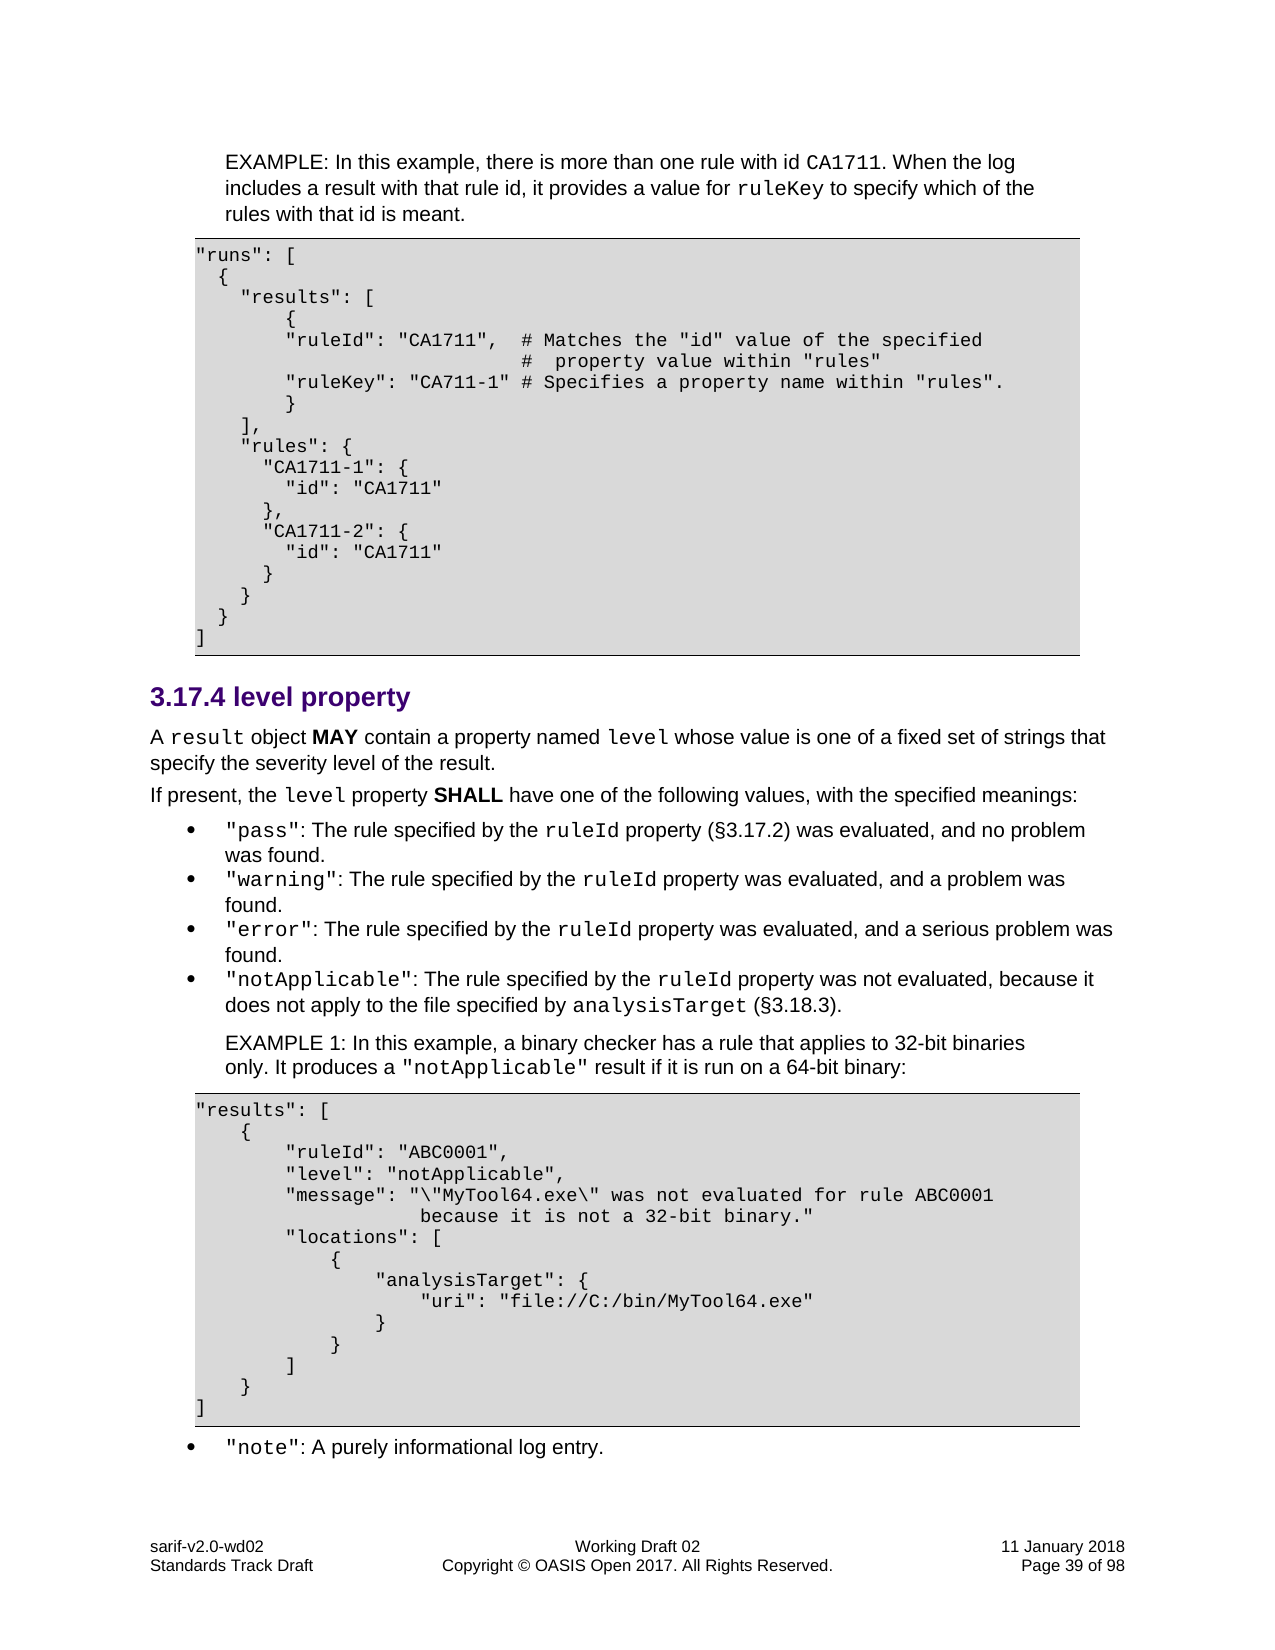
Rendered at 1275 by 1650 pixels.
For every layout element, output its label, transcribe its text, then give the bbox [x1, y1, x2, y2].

text } [195, 557, 1080, 578]
text ] [195, 1348, 1080, 1369]
subtitle level property [150, 681, 1125, 713]
text EXAMPLE: In this example, there is more than one rule with id CA1711. When the log includes a result with that rule id, it provides a value for ruleKey to specify which of the rules with that id is meant. [225, 150, 1050, 226]
text } [195, 578, 1080, 599]
text ], [195, 408, 1080, 429]
text "ruleId": "ABC0001", [195, 1136, 1080, 1157]
text "uri": "file://C:/bin/MyTool64.exe" [195, 1284, 1080, 1306]
text A result object MAY contain a property named level whose value is one of a fixed set of strings that specify the severity level of the result. [150, 725, 1125, 775]
list "pass": The rule specified by the ruleId property (§3.17.2) was evaluated, and no problem was found. [187, 817, 1125, 867]
text "runs": [ [195, 239, 1080, 259]
text "ruleId": "CA1711", # Matches the "id" value of the specified [195, 323, 1080, 344]
text EXAMPLE 1: In this example, a binary checker has a rule that applies to 32-bit binaries only. It produces a "notApplicable" result if it is run on a 64-bit binary: [225, 1031, 1050, 1081]
text { [195, 302, 1080, 323]
text "results": [ [195, 1094, 1080, 1114]
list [187, 1435, 1125, 1485]
text "locations": [ [195, 1221, 1080, 1242]
text "rules": { [195, 429, 1080, 451]
text } [195, 599, 1080, 621]
text "results": [ [195, 281, 1080, 302]
text ] [195, 621, 1080, 655]
text "CA1711-1": { [195, 451, 1080, 472]
text "level": "notApplicable", [195, 1157, 1080, 1178]
list "notApplicable": The rule specified by the ruleId property was not evaluated, because it does not apply to the file specified by analysisTarget (§3.18.3). [187, 967, 1125, 1018]
text "CA1711-2": { [195, 514, 1080, 536]
text "message": "\"MyTool64.exe\" was not evaluated for rule ABC0001 [195, 1178, 1080, 1199]
text } [195, 1306, 1080, 1327]
text }, [195, 493, 1080, 514]
text { [195, 1242, 1080, 1263]
text If present, the level property SHALL have one of the following values, with the specified meanings: [150, 783, 1125, 809]
text "ruleKey": "CA711-1" # Specifies a property name within "rules". [195, 366, 1080, 387]
text because it is not a 32-bit binary." [195, 1199, 1080, 1221]
text ] [195, 1391, 1080, 1426]
text } [195, 1369, 1080, 1391]
text } [195, 1327, 1080, 1348]
text "id": "CA1711" [195, 472, 1080, 493]
text "analysisTarget": { [195, 1263, 1080, 1284]
list "warning": The rule specified by the ruleId property was evaluated, and a problem was found. [187, 867, 1125, 917]
text # property value within "rules" [195, 344, 1080, 366]
text { [195, 1114, 1080, 1136]
text } [195, 387, 1080, 408]
text "id": "CA1711" [195, 536, 1080, 557]
list "error": The rule specified by the ruleId property was evaluated, and a serious problem was found. [187, 917, 1125, 967]
text { [195, 259, 1080, 281]
